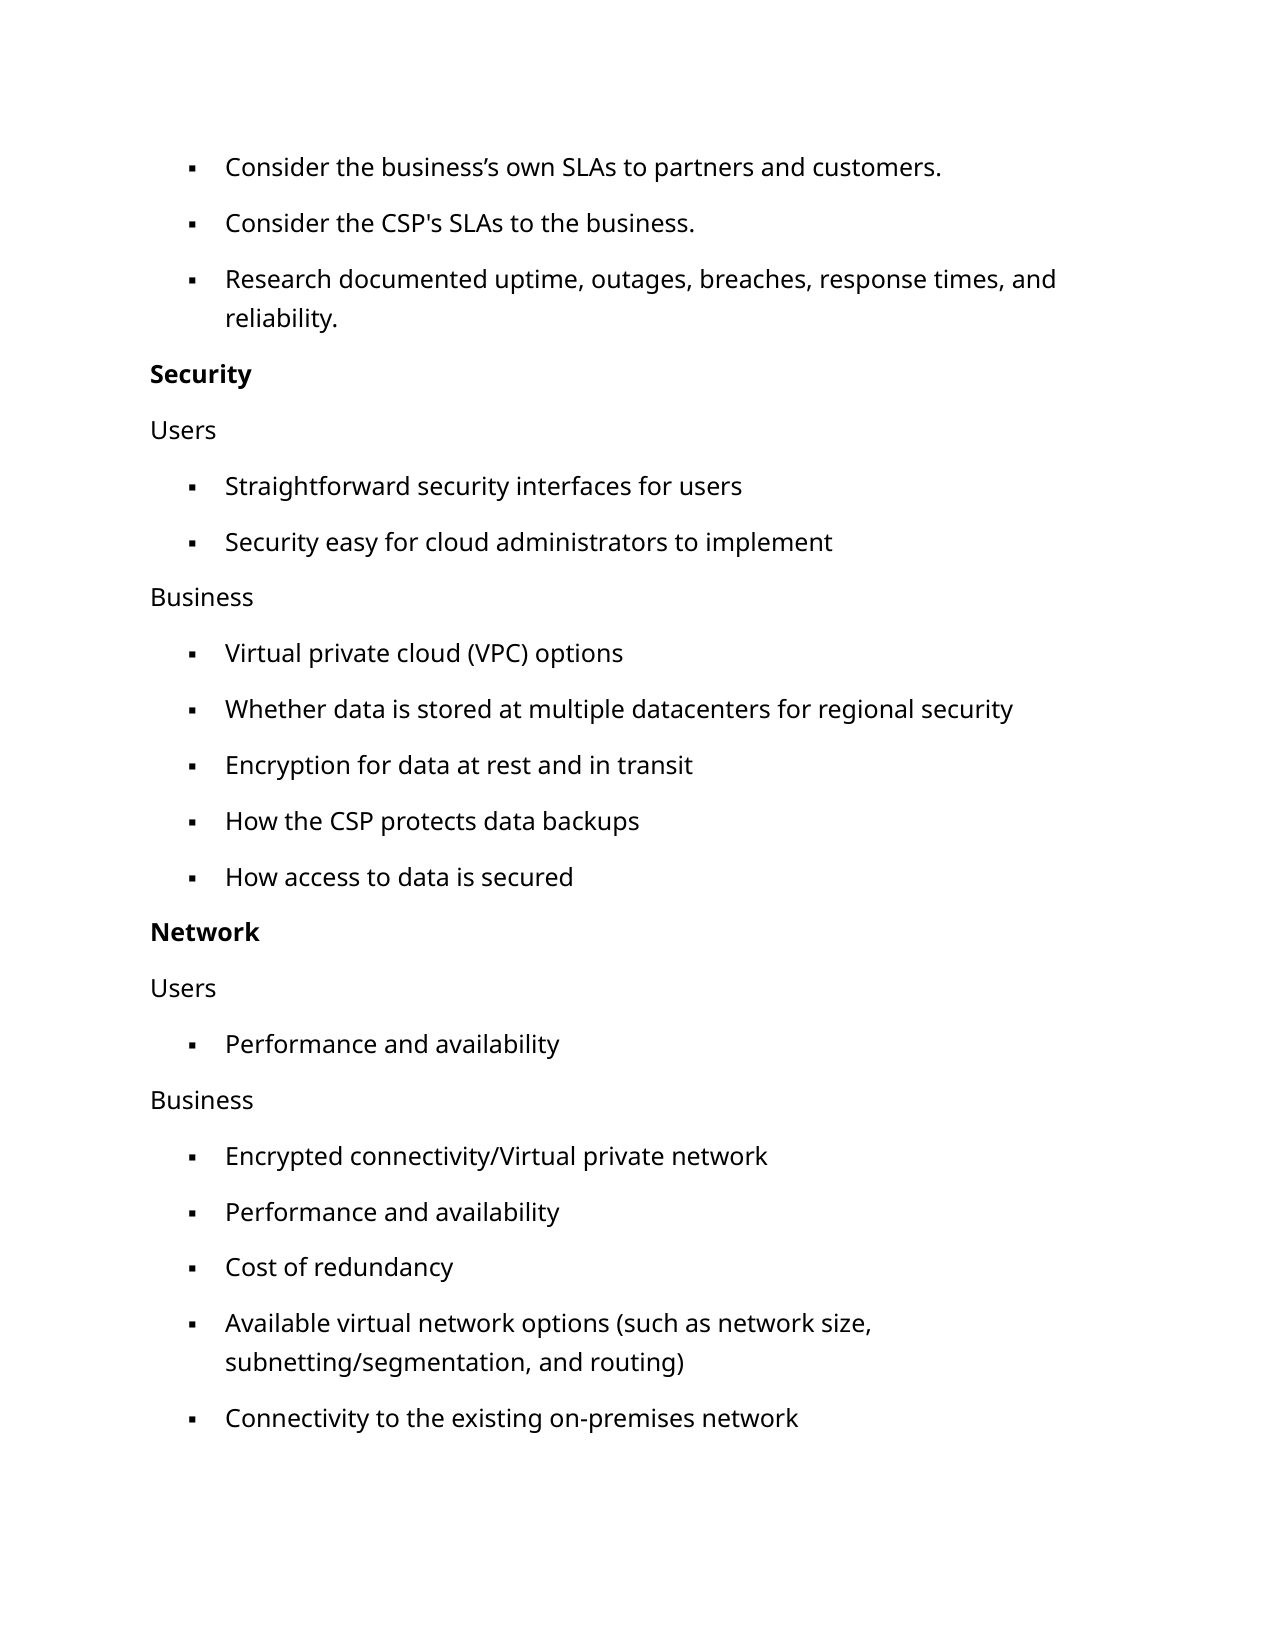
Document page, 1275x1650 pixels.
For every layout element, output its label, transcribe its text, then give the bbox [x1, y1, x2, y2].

list Encrypted connectivity/Virtual private network [187, 1138, 1125, 1172]
list Security easy for cloud administrators to implement [187, 524, 1125, 558]
list Consider the CSP's SLAs to the business. [187, 206, 1125, 240]
list Available virtual network options (such as network size, subnetting/segmentation, and routing) [187, 1306, 1125, 1379]
text Business [150, 580, 1125, 614]
list Research documented uptime, outages, breaches, response times, and reliability. [187, 262, 1125, 335]
list Cost of redundancy [187, 1250, 1125, 1284]
list Connectivity to the existing on-premises network [187, 1401, 1125, 1435]
list Virtual private cloud (VPC) options [187, 636, 1125, 670]
list Whether data is stored at multiple datacenters for regional security [187, 692, 1125, 726]
list How the CSP protects data backups [187, 803, 1125, 837]
list Performance and availability [187, 1027, 1125, 1061]
list How access to data is secured [187, 859, 1125, 893]
list Encryption for data at rest and in transit [187, 747, 1125, 782]
list Straightforward security interfaces for users [187, 468, 1125, 502]
list Performance and availability [187, 1194, 1125, 1228]
text Network [150, 915, 1125, 949]
text Users [150, 971, 1125, 1005]
list Consider the business’s own SLAs to partners and customers. [187, 150, 1125, 184]
text Security [150, 357, 1125, 391]
text Users [150, 412, 1125, 447]
text Business [150, 1082, 1125, 1117]
